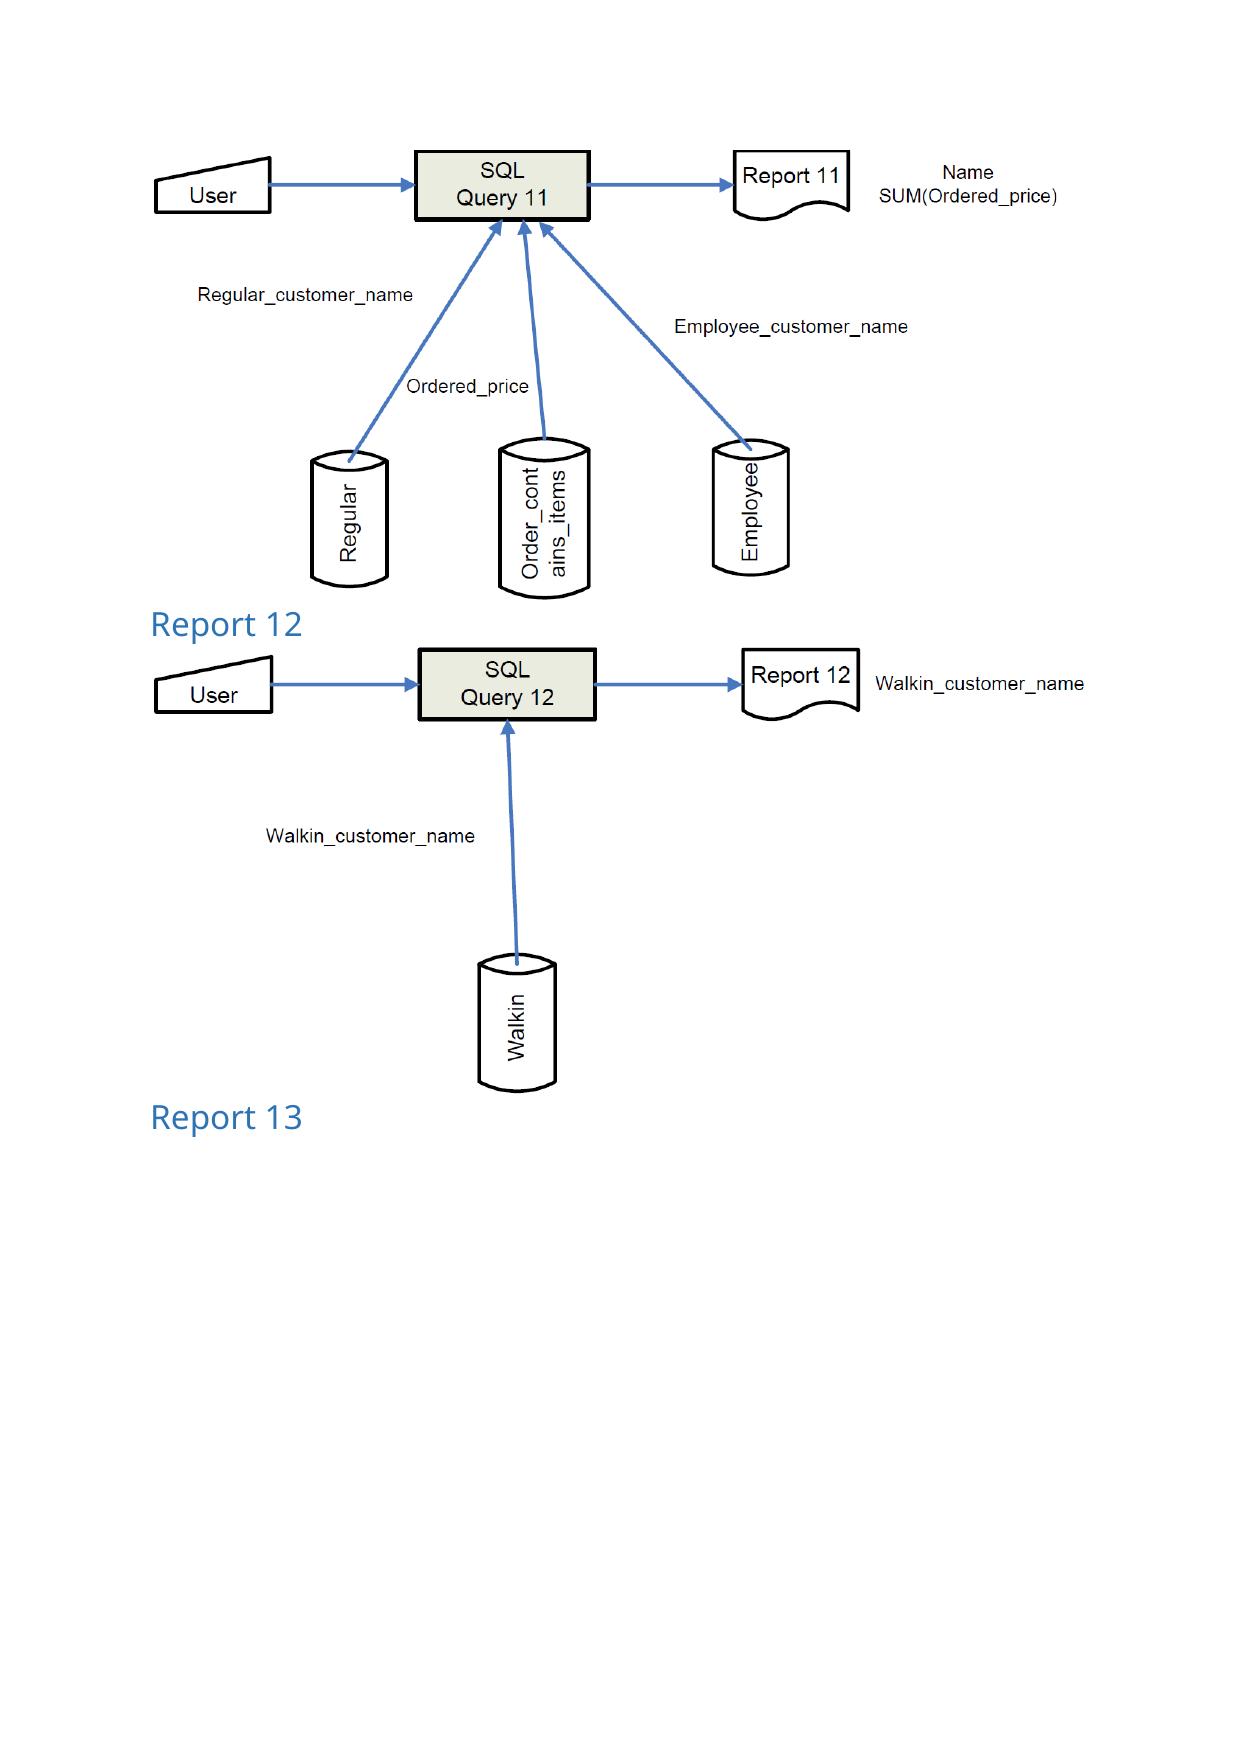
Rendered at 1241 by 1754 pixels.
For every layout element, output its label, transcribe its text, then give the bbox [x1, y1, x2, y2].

picture [150, 150, 1057, 601]
picture [150, 645, 1090, 1095]
text Report 13 [150, 1095, 1090, 1139]
text Report 12 [150, 600, 1090, 645]
